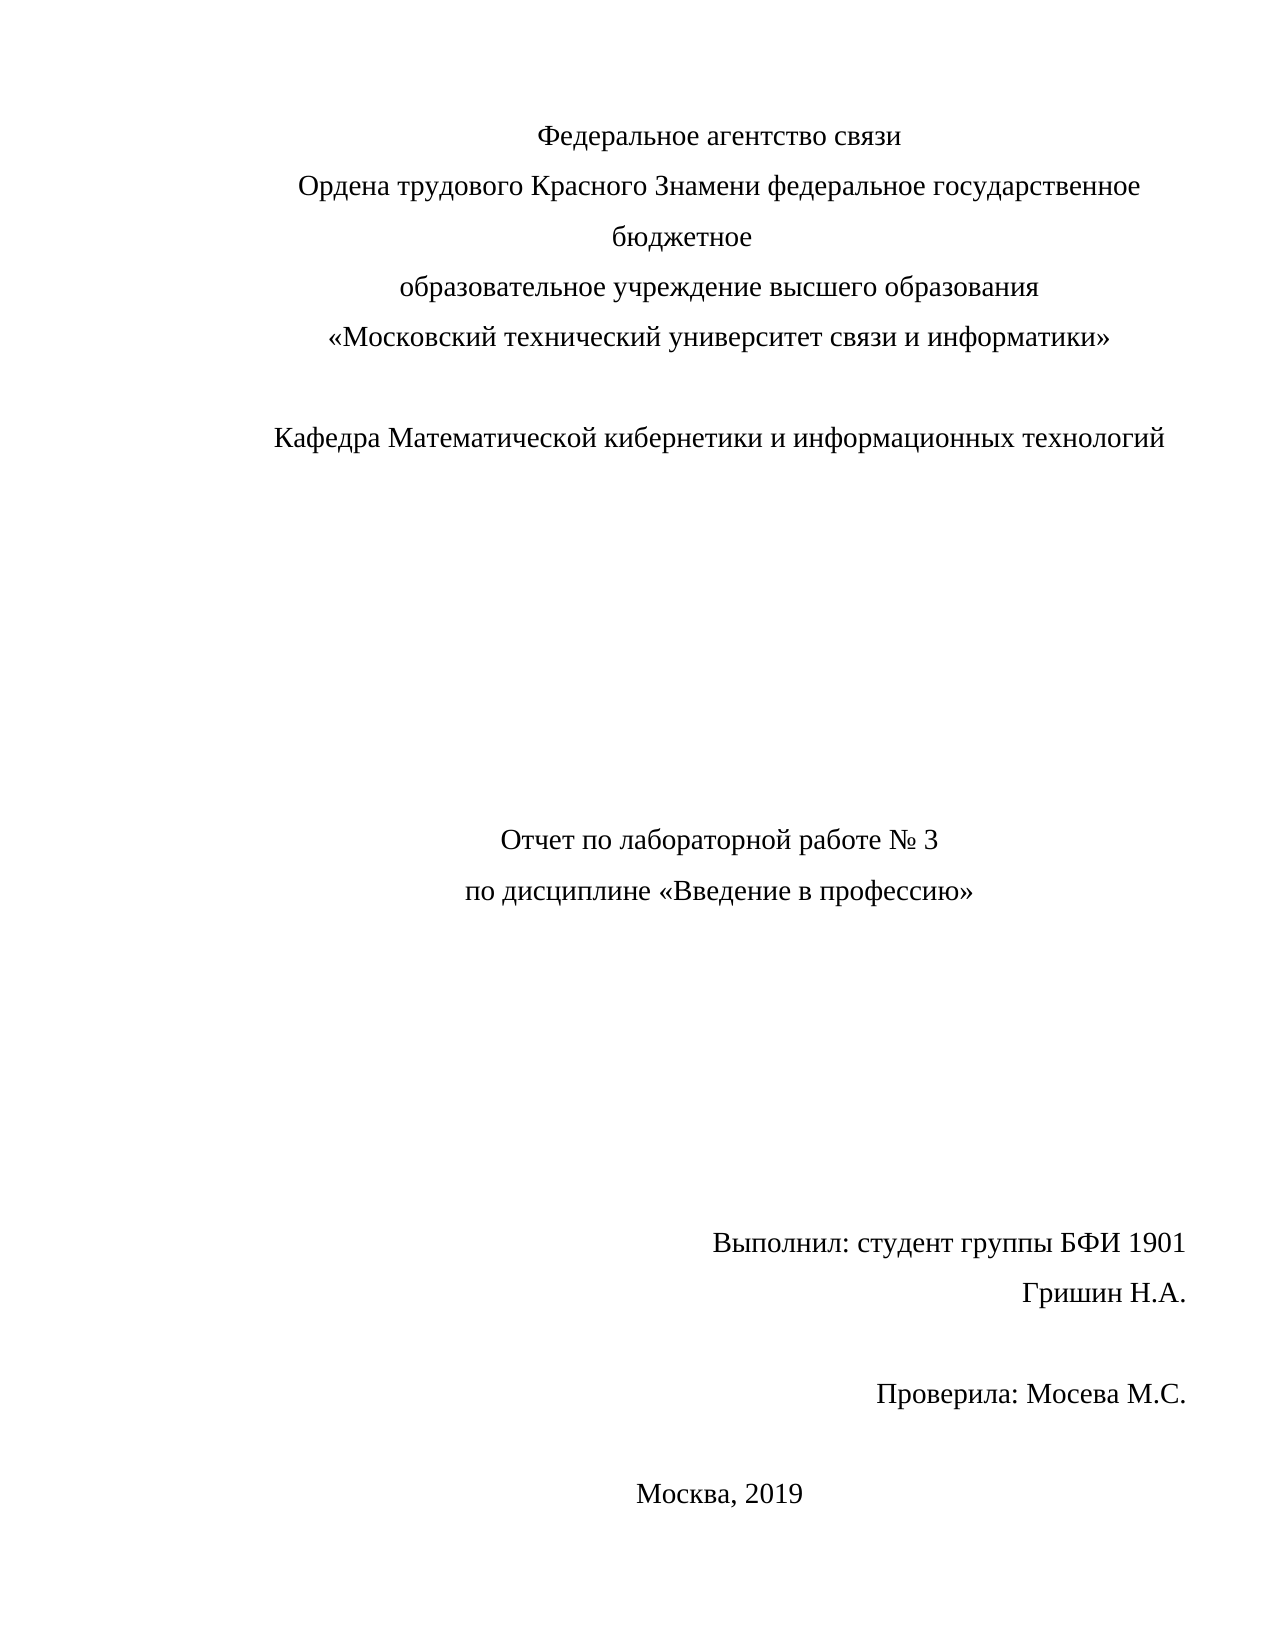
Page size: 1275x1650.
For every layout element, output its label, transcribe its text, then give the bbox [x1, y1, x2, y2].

text по дисциплине «Введение в профессию» [177, 873, 1186, 906]
text Федеральное агентство связи [177, 118, 1186, 152]
text «Московский технический университет связи и информатики» [177, 319, 1186, 353]
text Ордена трудового Красного Знамени федеральное государственное бюджетное [177, 168, 1186, 252]
text Москва, 2019 [177, 1477, 1186, 1510]
text Проверила: Мосева М.С. [177, 1376, 1186, 1409]
text Гришин Н.А. [177, 1275, 1186, 1309]
text образовательное учреждение высшего образования [177, 269, 1186, 303]
text Кафедра Математической кибернетики и информационных технологий [177, 420, 1186, 453]
text Отчет по лабораторной работе № 3 [177, 822, 1186, 856]
text Выполнил: студент группы БФИ 1901 [177, 1225, 1186, 1258]
